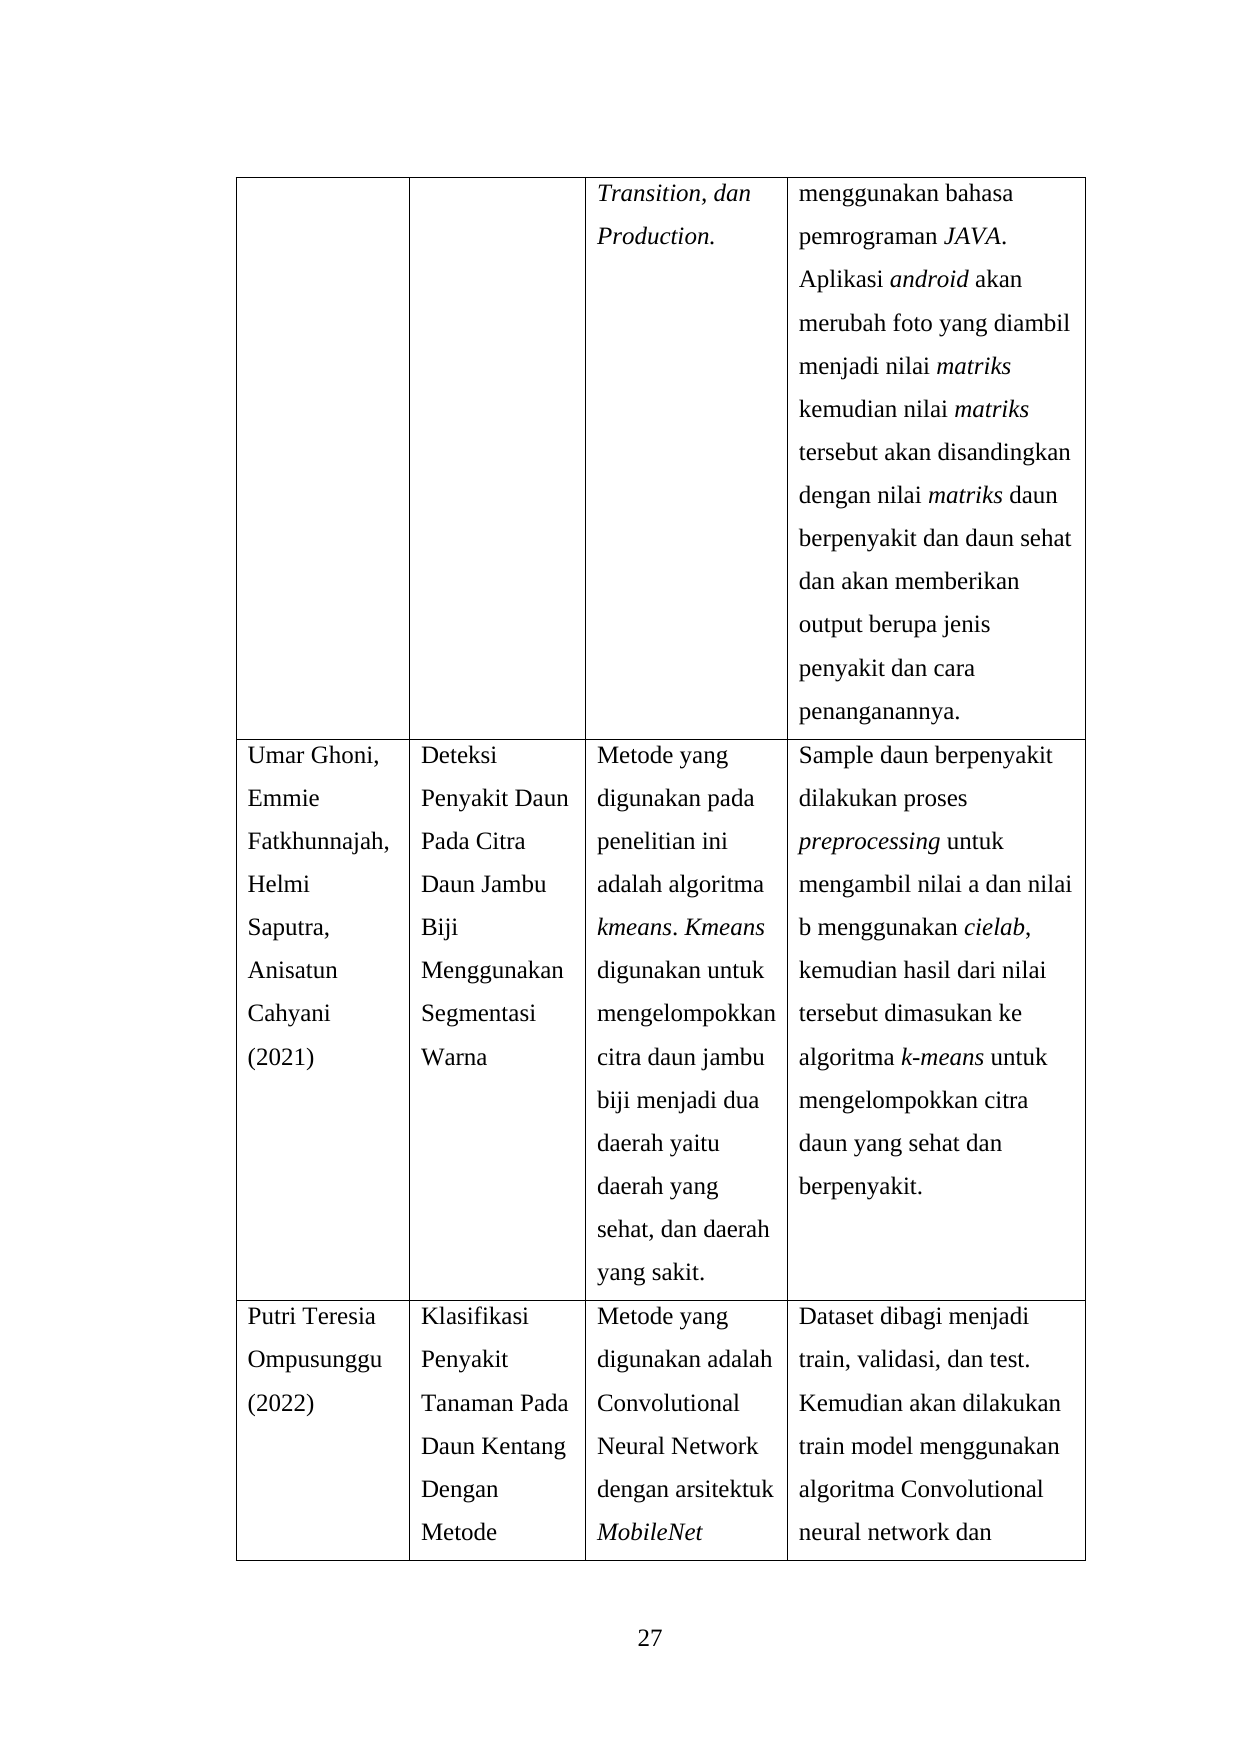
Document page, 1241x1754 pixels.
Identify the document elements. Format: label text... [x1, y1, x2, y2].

table_cell Umar Ghoni, Emmie Fatkhunnajah, Helmi Saputra, Anisatun Cahyani (2021) [237, 740, 409, 1300]
table_cell Deteksi Penyakit Daun Pada Citra Daun Jambu Biji Menggunakan Segmentasi Warna [410, 740, 585, 1300]
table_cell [788, 1301, 1085, 1560]
table_cell Sample daun berpenyakit dilakukan proses preprocessing untuk mengambil nilai a dan nilai b menggunakan cielab, kemudian hasil dari nilai tersebut dimasukan ke algoritma k-means untuk mengelompokkan citra daun yang sehat dan berpenyakit. [788, 740, 1085, 1300]
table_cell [410, 178, 585, 739]
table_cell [237, 1301, 409, 1560]
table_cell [586, 178, 787, 739]
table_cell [237, 178, 409, 739]
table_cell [586, 1301, 787, 1560]
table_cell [788, 178, 1085, 739]
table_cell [410, 1301, 585, 1560]
table_cell Metode yang digunakan pada penelitian ini adalah algoritma kmeans. Kmeans digunakan untuk mengelompokkan citra daun jambu biji menjadi dua daerah yaitu daerah yang sehat, dan daerah yang sakit. [586, 740, 787, 1300]
